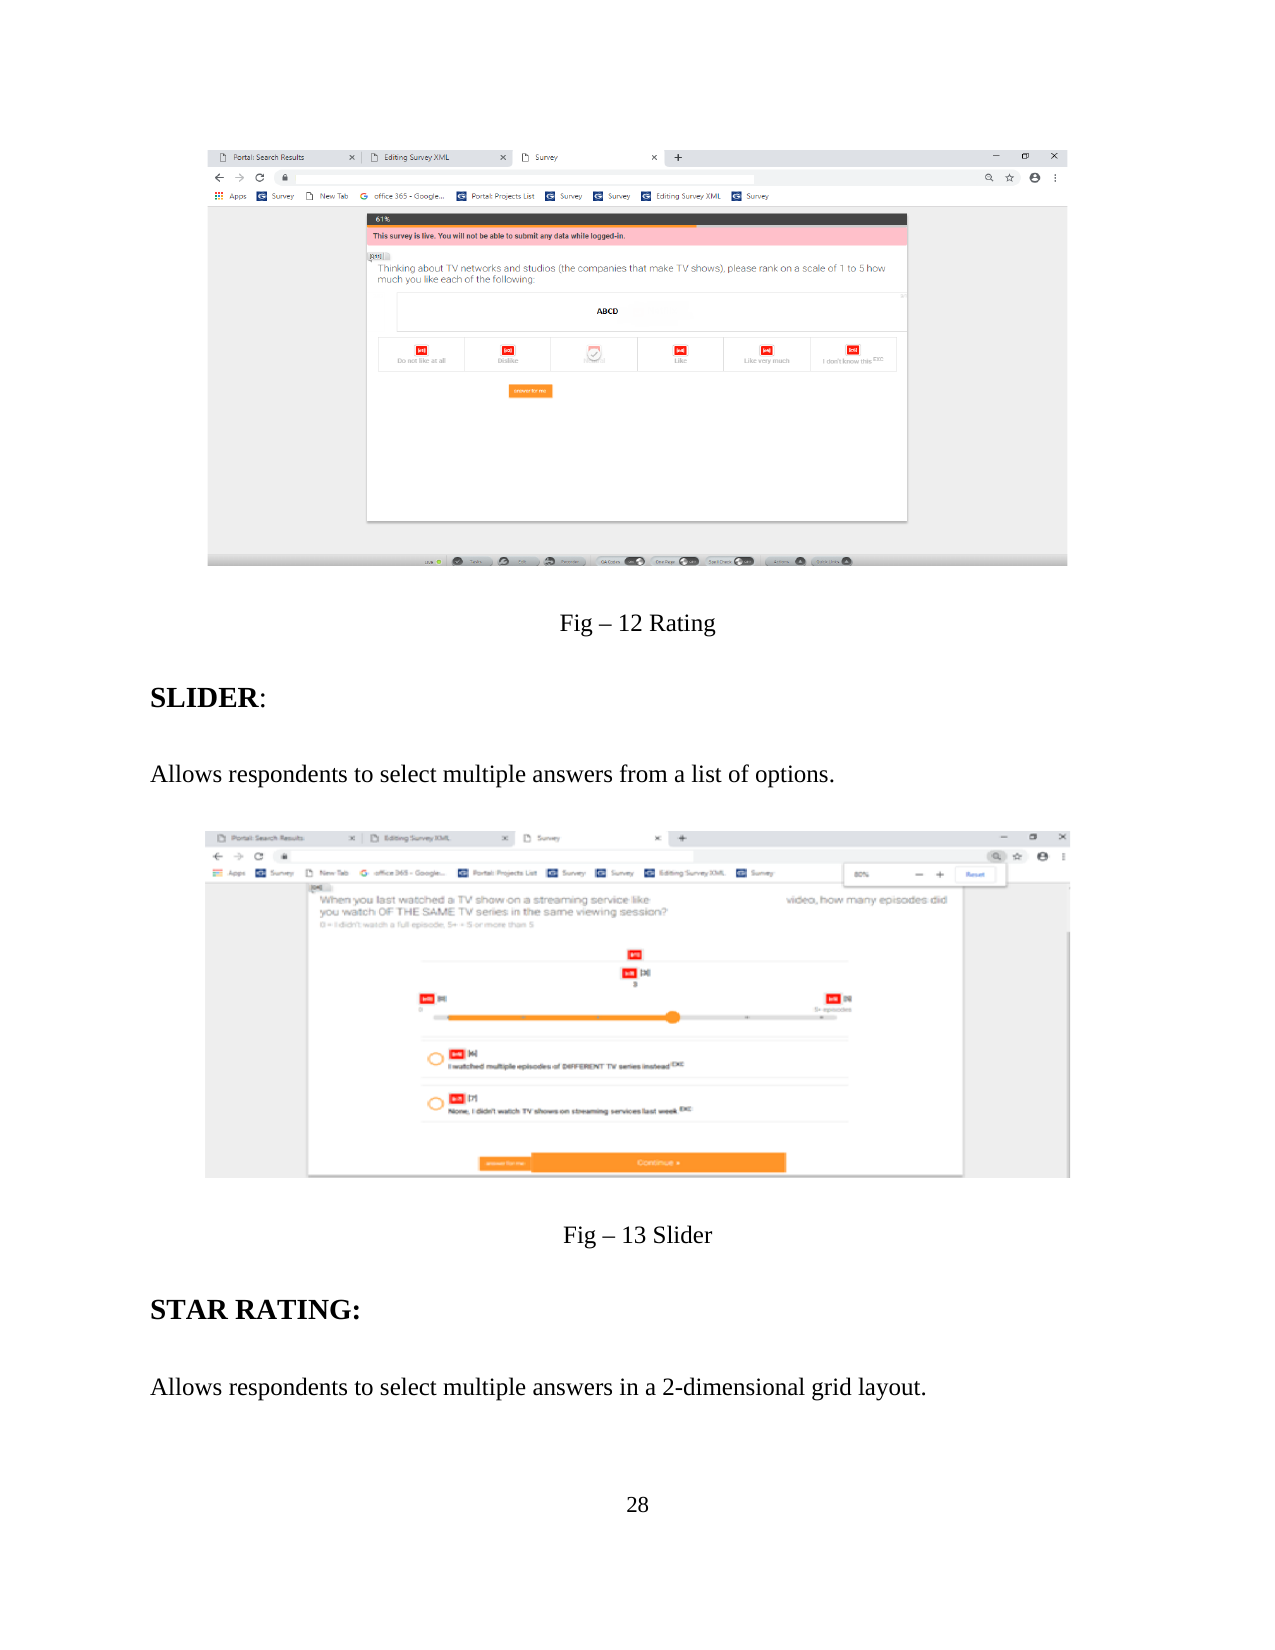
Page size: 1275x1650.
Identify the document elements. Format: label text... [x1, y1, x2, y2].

text SLIDER: [150, 680, 1125, 713]
picture [207, 150, 1068, 566]
text Allows respondents to select multiple answers from a list of options. [150, 759, 1125, 788]
picture [204, 831, 1071, 1178]
text STAR RATING: [150, 1292, 1125, 1326]
text Allows respondents to select multiple answers in a 2-dimensional grid layout. [150, 1372, 1125, 1401]
text Fig – 13 Slider [150, 1220, 1125, 1249]
text Fig – 12 Rating [150, 608, 1125, 636]
